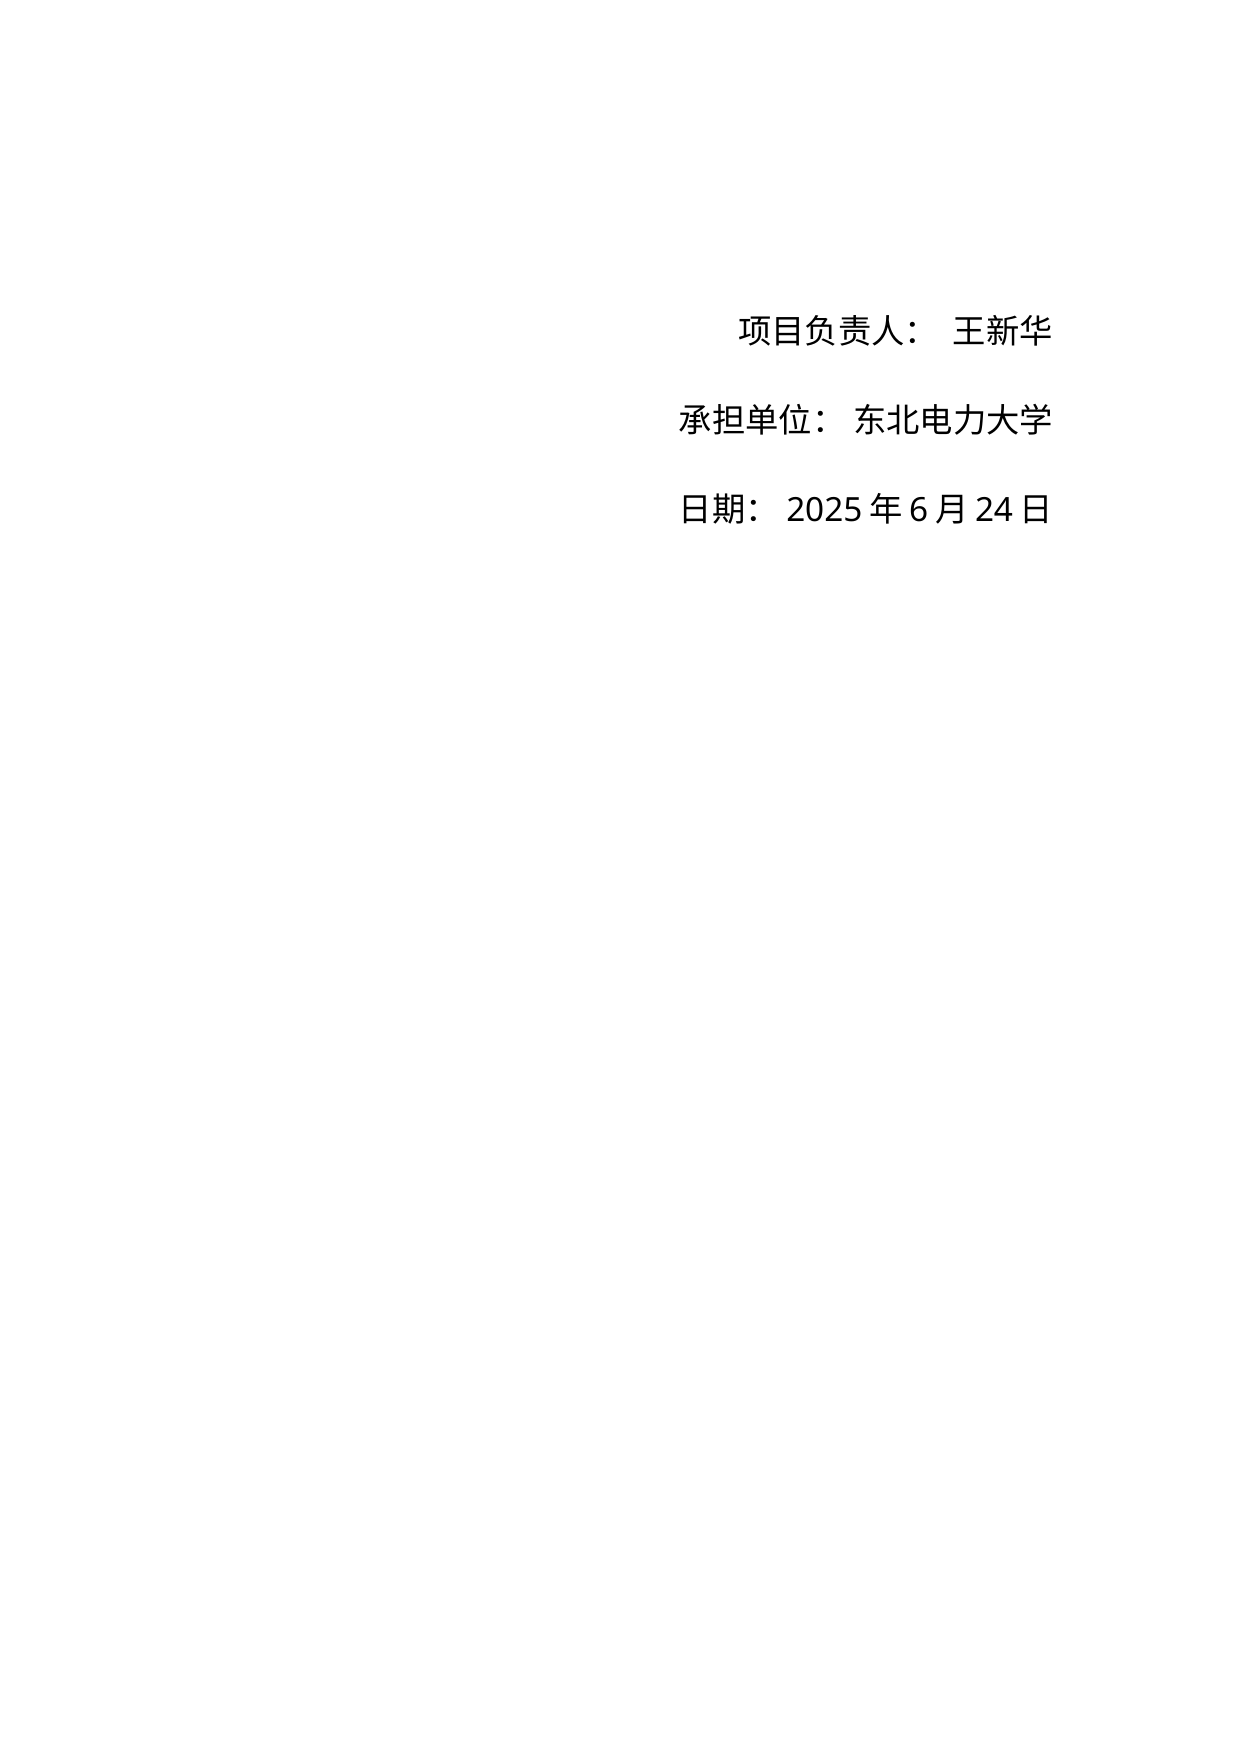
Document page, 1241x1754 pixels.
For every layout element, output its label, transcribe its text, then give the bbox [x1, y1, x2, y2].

text 日期： 2025年6月24日 [187, 474, 1053, 539]
text 承担单位： 东北电力大学 [187, 385, 1053, 450]
text 项目负责人： 王新华 [187, 296, 1053, 361]
